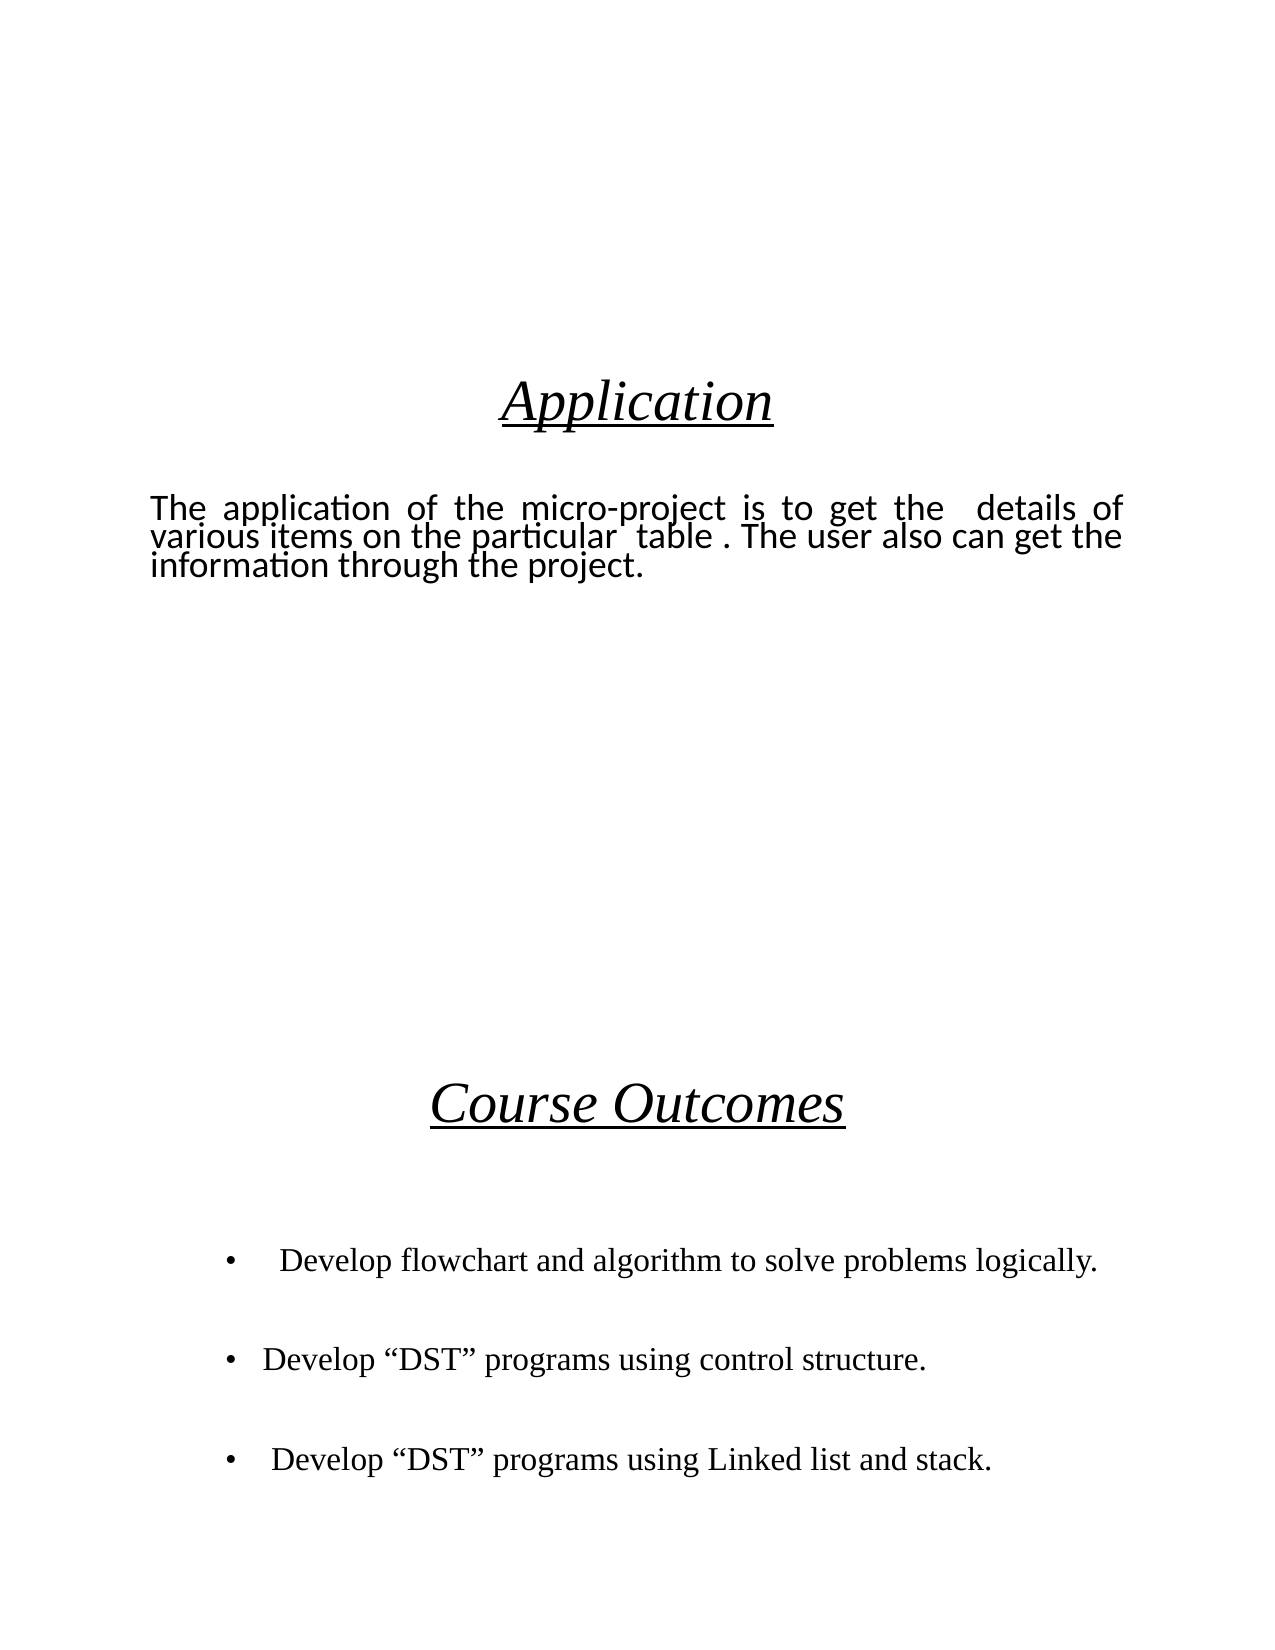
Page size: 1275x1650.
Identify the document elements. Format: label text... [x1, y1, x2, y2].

text Application [150, 398, 543, 427]
text Application [543, 398, 572, 424]
list Develop “DST” programs using control structure. [225, 1348, 1125, 1377]
text Application [572, 398, 1125, 427]
text Course Outcomes [150, 1100, 1125, 1129]
list Develop flowchart and algorithm to solve problems logically. [225, 1249, 1125, 1277]
text The application of the micro-project is to get the details of various items on the particular table . The user also can get the information through the project. [150, 497, 1125, 583]
list Develop “DST” programs using Linked list and stack. [225, 1447, 1125, 1476]
